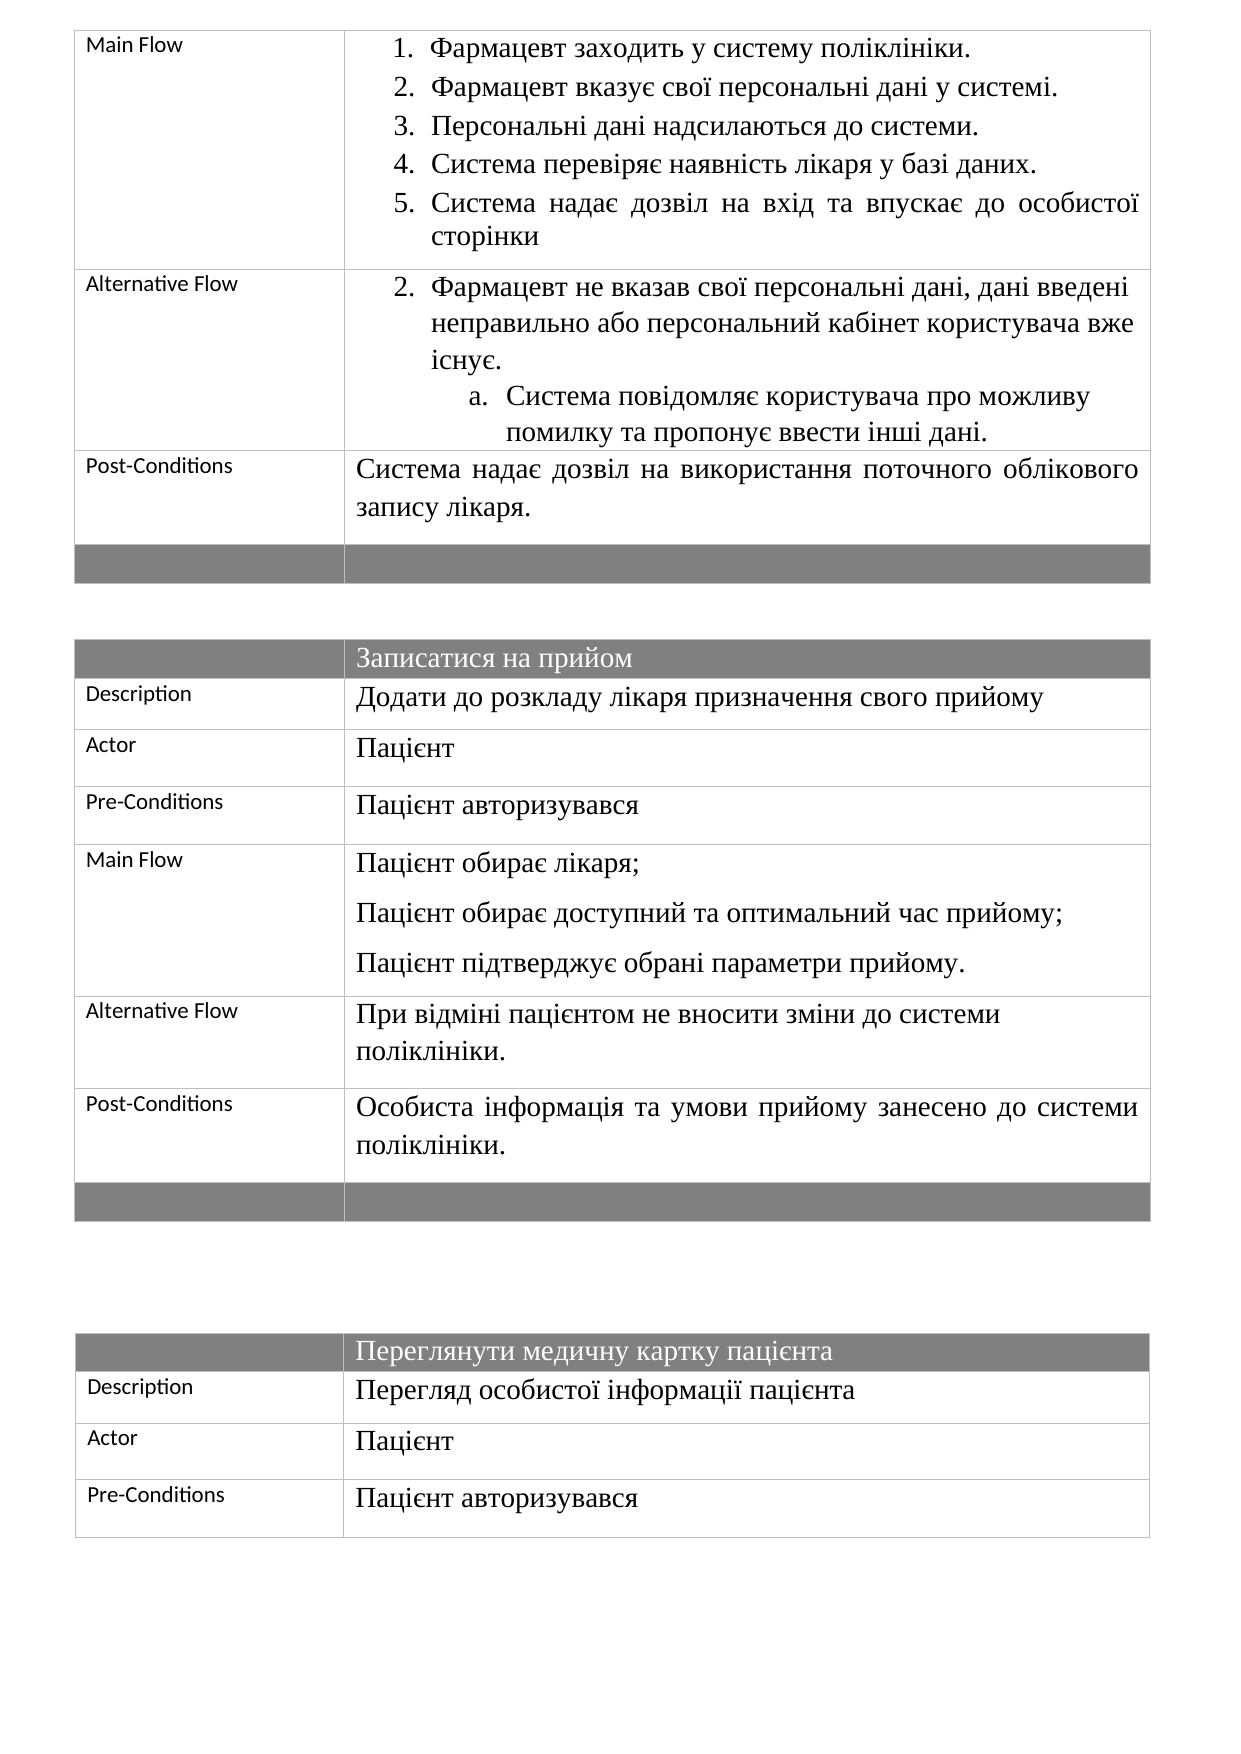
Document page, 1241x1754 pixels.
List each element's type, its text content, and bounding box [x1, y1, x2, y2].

table_cell Description [76, 1372, 343, 1422]
table_cell Пацієнт [344, 1424, 1149, 1479]
table_header [76, 1334, 343, 1371]
table_cell Пацієнт обирає лікаря; Пацієнт обирає доступний та оптимальний час прийому; Пацієнт підтверджує обрані параметри прийому. [345, 845, 1150, 996]
table_cell Alternative Flow [75, 270, 344, 450]
table_cell Pre-Conditions [75, 787, 344, 844]
table_cell Main Flow [75, 31, 344, 268]
table_header Переглянути медичну картку пацієнта [344, 1334, 1149, 1371]
table_cell Post-Conditions [75, 1089, 344, 1182]
table_header Записатися на прийом [345, 640, 1150, 678]
table_cell Alternative Flow [75, 997, 344, 1088]
table_cell Фармацевт заходить у систему поліклініки. Фармацевт вказує свої персональні дані у системі. Персональні дані надсилаються до системи. Система перевіряє наявність лікаря у базі даних. Система надає дозвіл на вхід та впускає до особистої сторінки [345, 31, 1150, 268]
table_cell Пацієнт авторизувався [344, 1480, 1149, 1537]
table_cell Система надає дозвіл на використання поточного облікового запису лікаря. [345, 451, 1150, 543]
table_cell Actor [76, 1424, 343, 1479]
table_cell Фармацевт не вказав свої персональні дані, дані введені неправильно або персональний кабінет користувача вже існує. Система повідомляє користувача про можливу помилку та пропонує ввести інші дані. [345, 270, 1150, 450]
table_cell Main Flow [75, 845, 344, 996]
table_cell [75, 545, 344, 583]
table_cell Pre-Conditions [76, 1480, 343, 1537]
table_header [75, 640, 344, 678]
table_cell Перегляд особистої інформації пацієнта [344, 1372, 1149, 1422]
table_cell [345, 1183, 1150, 1221]
table_cell Пацієнт авторизувався [345, 787, 1150, 844]
table_cell При відміні пацієнтом не вносити зміни до системи поліклініки. [345, 997, 1150, 1088]
table_cell Description [75, 679, 344, 729]
table_cell Пацієнт [345, 730, 1150, 786]
table_cell Додати до розкладу лікаря призначення свого прийому [345, 679, 1150, 729]
table_cell [345, 545, 1150, 583]
table_cell Особиста інформація та умови прийому занесено до системи поліклініки. [345, 1089, 1150, 1182]
table_cell [75, 1183, 344, 1221]
table_cell Actor [75, 730, 344, 786]
table_cell Post-Conditions [75, 451, 344, 543]
